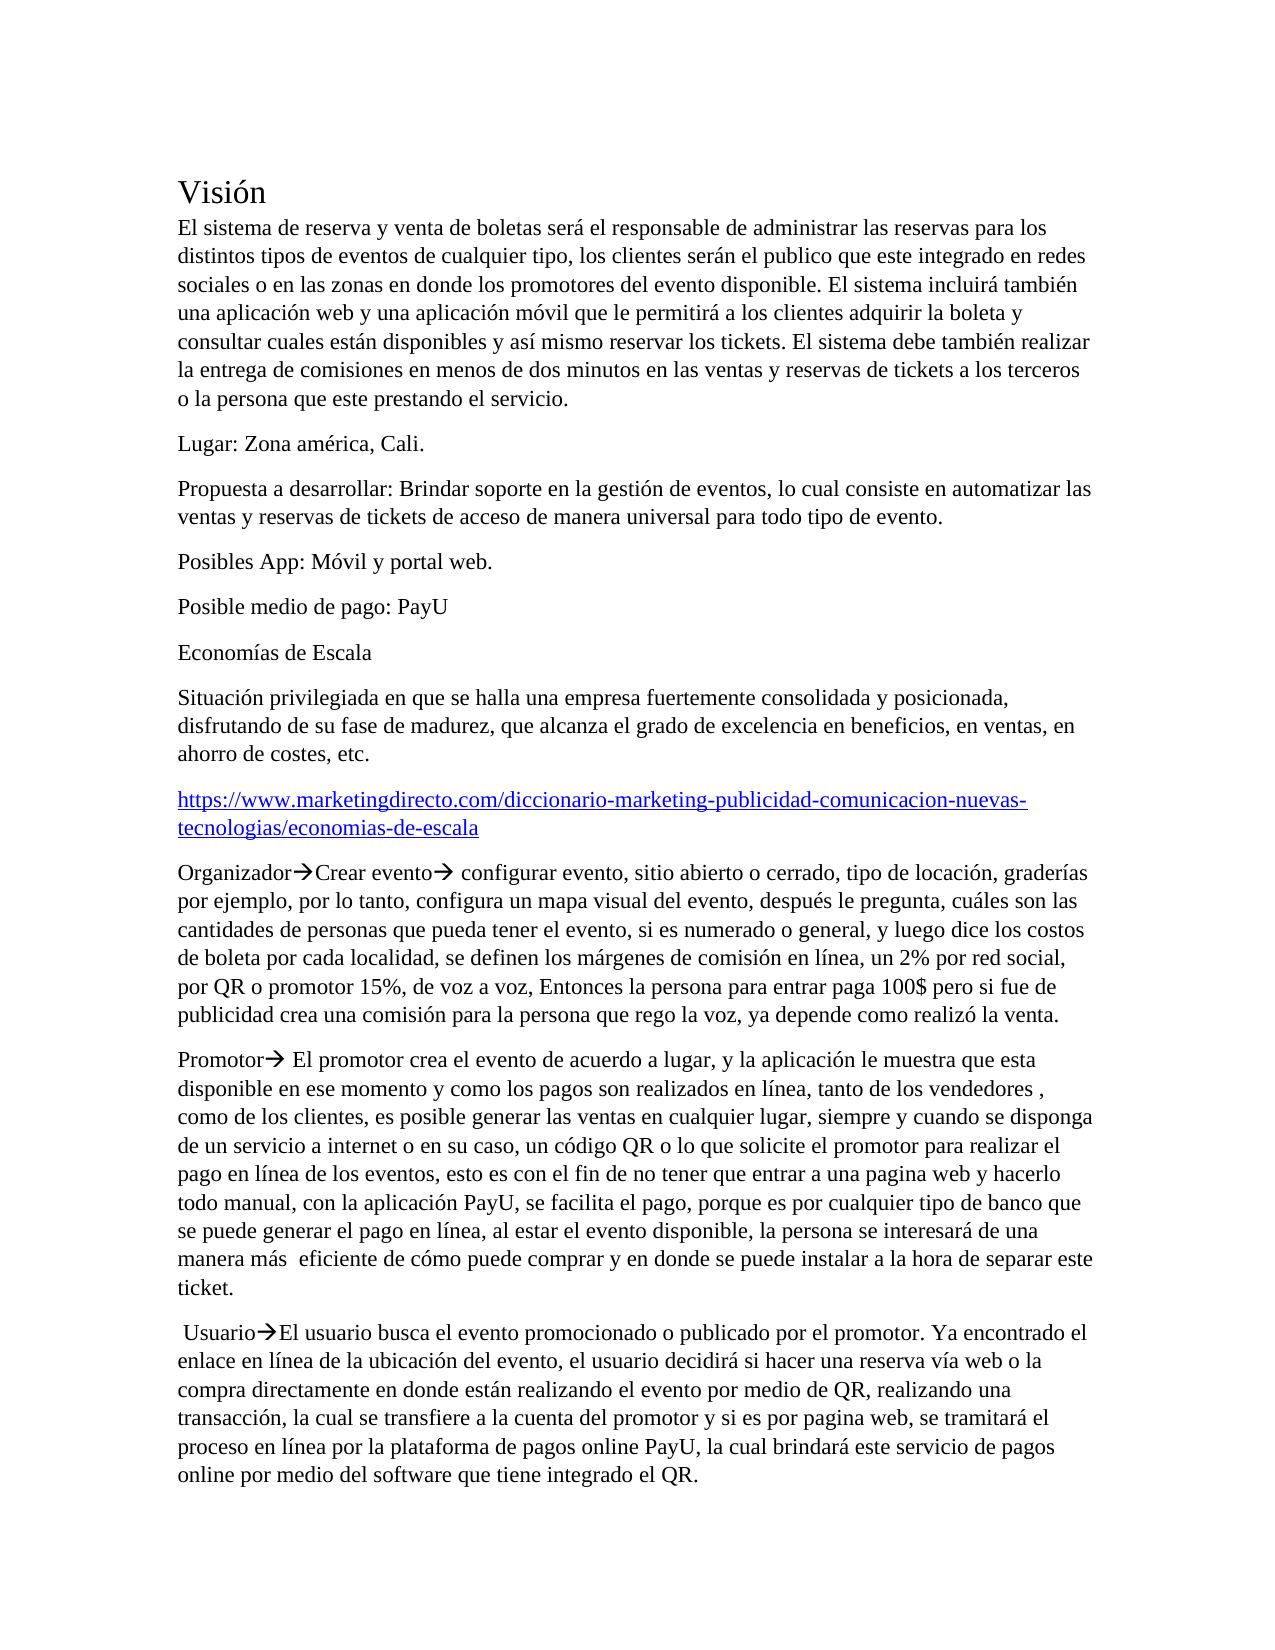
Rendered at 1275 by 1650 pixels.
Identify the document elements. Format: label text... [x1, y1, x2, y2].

text Posible medio de pago: PayU [177, 593, 1098, 620]
text Propuesta a desarrollar: Brindar soporte en la gestión de eventos, lo cual consiste en automatizar las ventas y reservas de tickets de acceso de manera universal para todo tipo de evento. [177, 475, 1098, 529]
text https://www.marketingdirecto.com/diccionario-marketing-publicidad-comunicacion-nuevas-tecnologias/economias-de-escala [177, 786, 1098, 840]
subtitle Visión [177, 173, 1098, 211]
text Promotor El promotor crea el evento de acuerdo a lugar, y la aplicación le muestra que esta disponible en ese momento y como los pagos son realizados en línea, tanto de los vendedores , como de los clientes, es posible generar las ventas en cualquier lugar, siempre y cuando se disponga de un servicio a internet o en su caso, un código QR o lo que solicite el promotor para realizar el pago en línea de los eventos, esto es con el fin de no tener que entrar a una pagina web y hacerlo todo manual, con la aplicación PayU, se facilita el pago, porque es por cualquier tipo de banco que se puede generar el pago en línea, al estar el evento disponible, la persona se interesará de una manera más eficiente de cómo puede comprar y en donde se puede instalar a la hora de separar este ticket. [177, 1046, 1098, 1300]
text OrganizadorCrear evento configurar evento, sitio abierto o cerrado, tipo de locación, graderías por ejemplo, por lo tanto, configura un mapa visual del evento, después le pregunta, cuáles son las cantidades de personas que pueda tener el evento, si es numerado o general, y luego dice los costos de boleta por cada localidad, se definen los márgenes de comisión en línea, un 2% por red social, por QR o promotor 15%, de voz a voz, Entonces la persona para entrar paga 100$ pero si fue de publicidad crea una comisión para la persona que rego la voz, ya depende como realizó la venta. [177, 859, 1098, 1028]
text Posibles App: Móvil y portal web. [177, 548, 1098, 575]
text El sistema de reserva y venta de boletas será el responsable de administrar las reservas para los distintos tipos de eventos de cualquier tipo, los clientes serán el publico que este integrado en redes sociales o en las zonas en donde los promotores del evento disponible. El sistema incluirá también una aplicación web y una aplicación móvil que le permitirá a los clientes adquirir la boleta y consultar cuales están disponibles y así mismo reservar los tickets. El sistema debe también realizar la entrega de comisiones en menos de dos minutos en las ventas y reservas de tickets a los terceros o la persona que este prestando el servicio. [177, 214, 1098, 411]
text UsuarioEl usuario busca el evento promocionado o publicado por el promotor. Ya encontrado el enlace en línea de la ubicación del evento, el usuario decidirá si hacer una reserva vía web o la compra directamente en donde están realizando el evento por medio de QR, realizando una transacción, la cual se transfiere a la cuenta del promotor y si es por pagina web, se tramitará el proceso en línea por la plataforma de pagos online PayU, la cual brindará este servicio de pagos online por medio del software que tiene integrado el QR. [177, 1319, 1098, 1488]
text Lugar: Zona américa, Cali. [177, 430, 1098, 456]
text Economías de Escala [177, 638, 1098, 665]
text Situación privilegiada en que se halla una empresa fuertemente consolidada y posicionada, disfrutando de su fase de madurez, que alcanza el grado de excelencia en beneficios, en ventas, en ahorro de costes, etc. [177, 684, 1098, 767]
